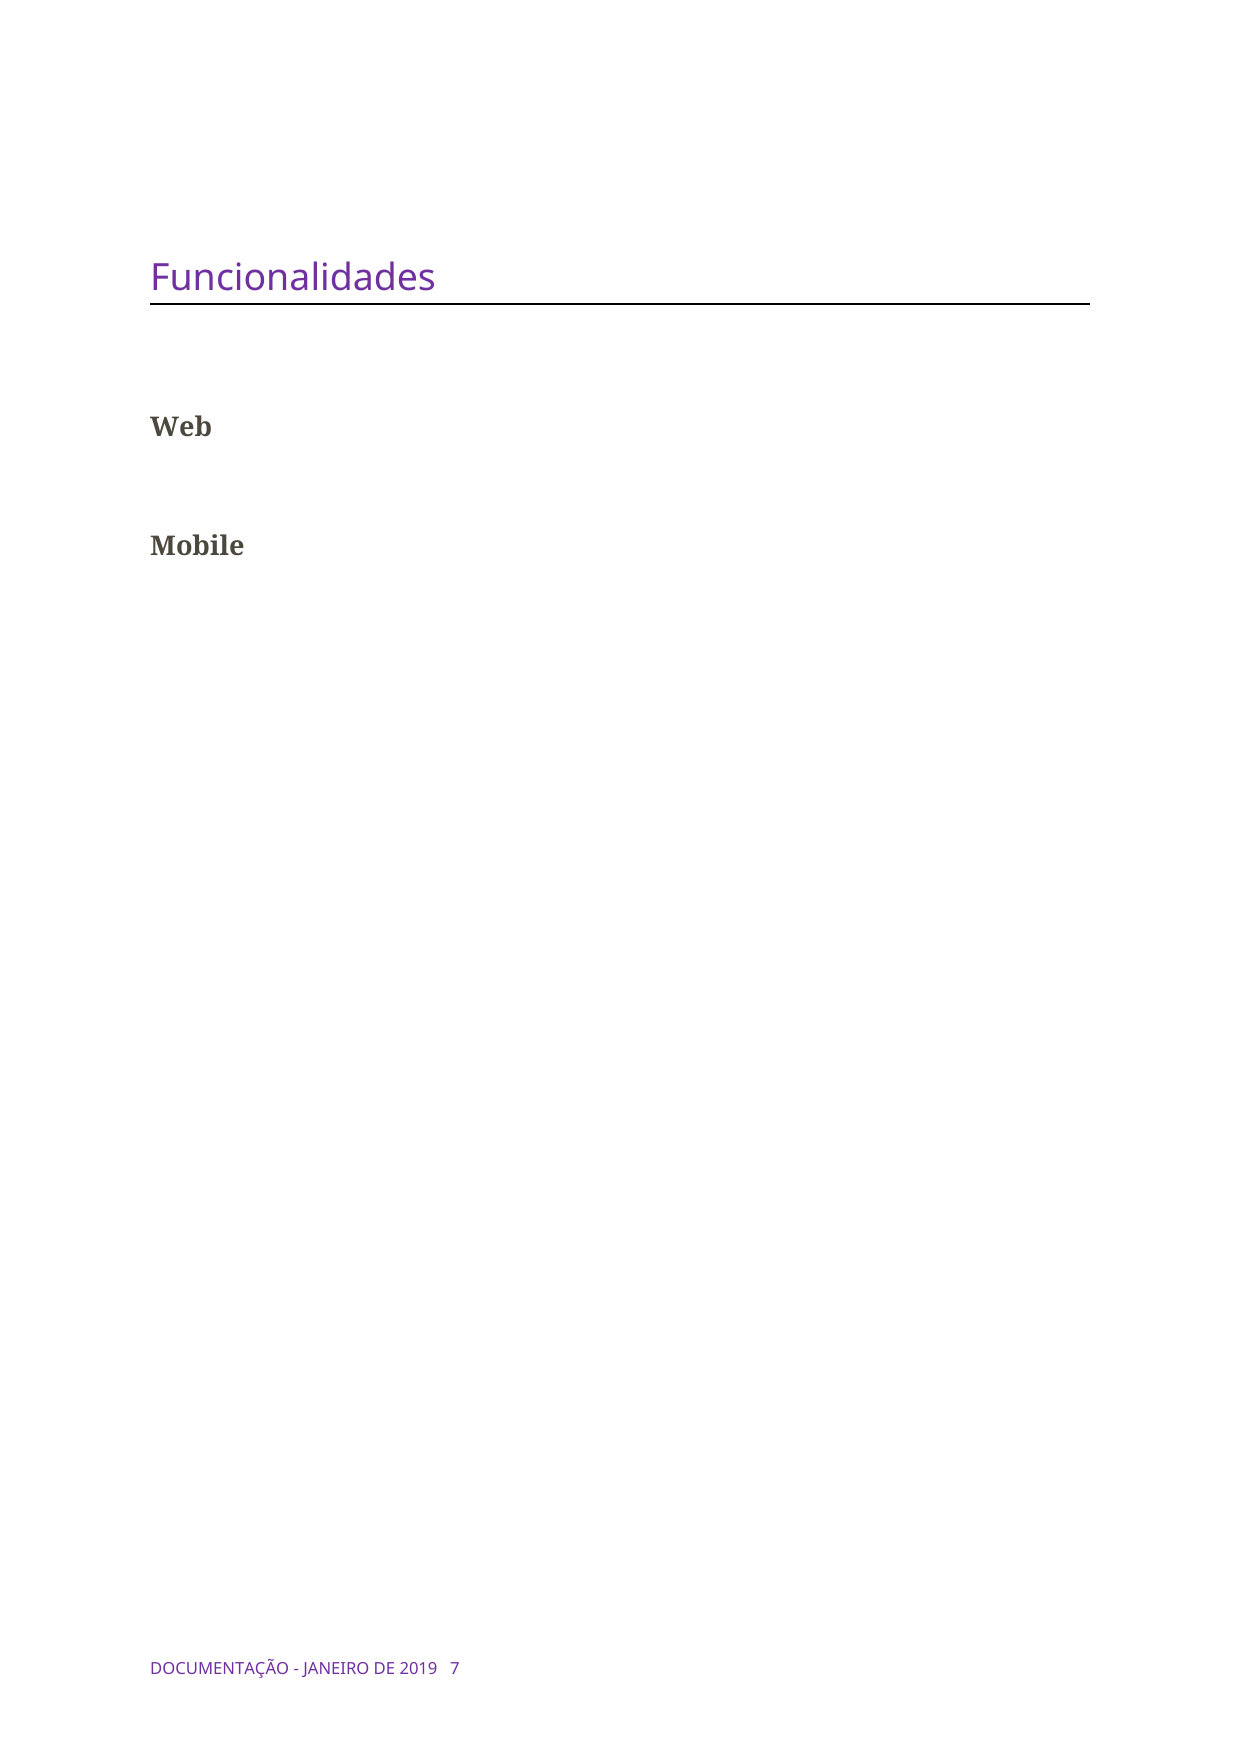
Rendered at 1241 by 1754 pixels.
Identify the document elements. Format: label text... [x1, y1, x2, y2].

text Mobile [150, 526, 1090, 563]
text Web [150, 408, 1090, 445]
text Funcionalidades [150, 250, 1090, 303]
